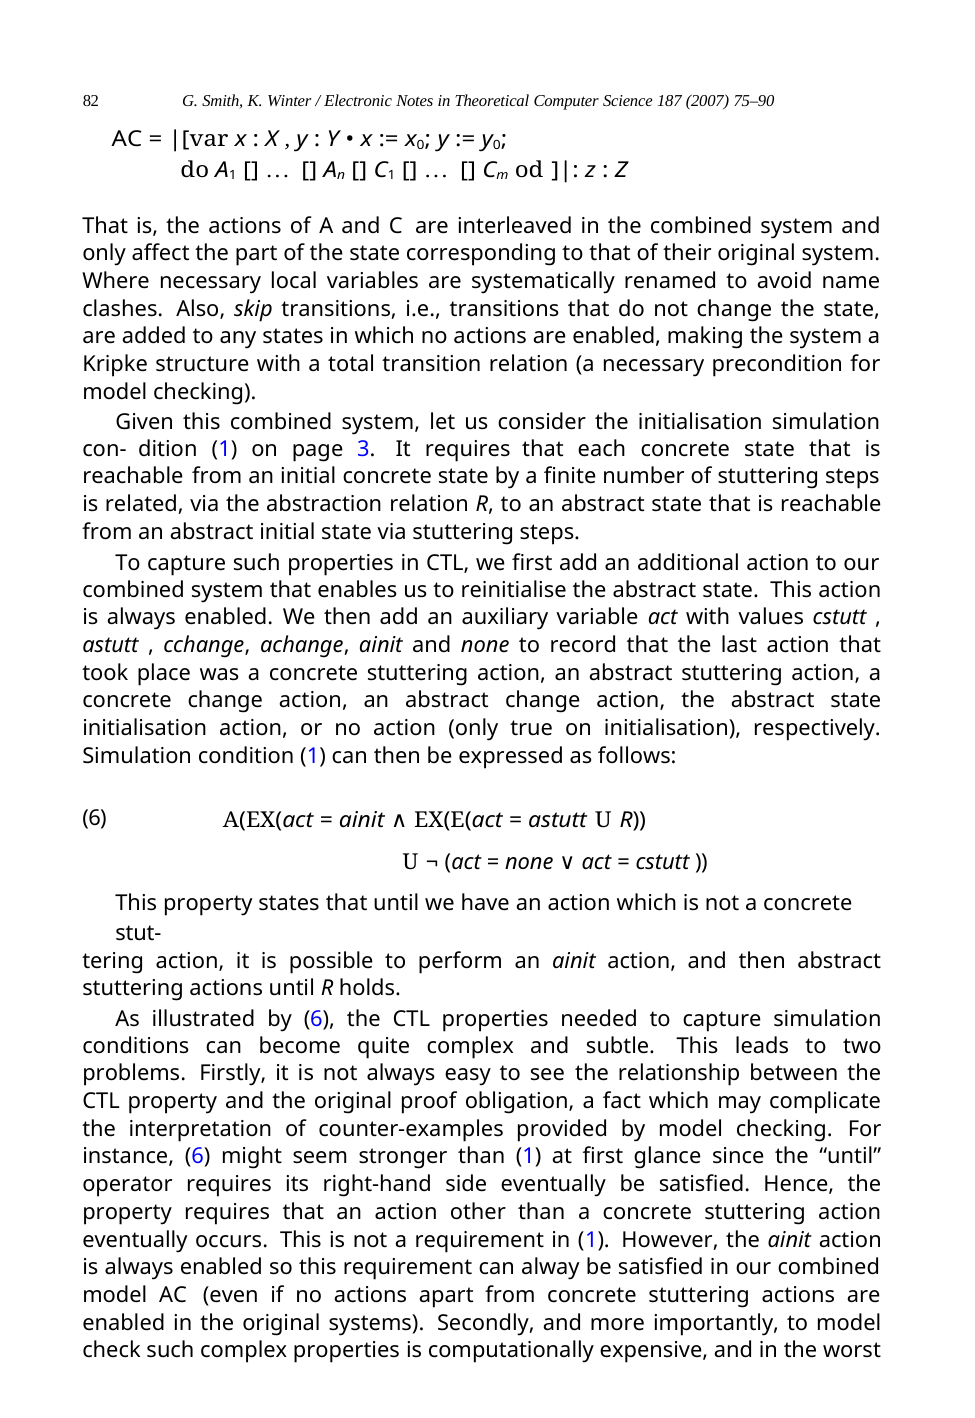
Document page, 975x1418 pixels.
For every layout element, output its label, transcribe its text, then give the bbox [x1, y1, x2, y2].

text U ¬ (act = none ∨ act = cstutt )) [402, 846, 904, 876]
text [82, 1004, 882, 1364]
text That is, the actions of A and C are interleaved in the combined system and only affect the part of the state corresponding to that of their original system. Where necessary local variables are systematically renamed to avoid name clashes. Also, skip transitions, i.e., transitions that do not change the state, are added to any states in which no actions are enabled, making the system a Kripke structure with a total transition relation (a necessary precondition for model checking). [82, 212, 881, 406]
text A(EX(act = ainit ∧ EX(E(act = astutt U R)) [223, 804, 904, 834]
text This property states that until we have an action which is not a concrete stut- [115, 887, 904, 947]
text (6) [82, 801, 110, 831]
text Given this combined system, let us consider the initialisation simulation con- dition (1) on page 3. It requires that each concrete state that is reachable from an initial concrete state by a finite number of stuttering steps is related, via the abstraction relation R, to an abstract state that is reachable from an abstract initial state via stuttering steps. [82, 407, 881, 546]
text To capture such properties in CTL, we first add an additional action to our combined system that enables us to reinitialise the abstract state. This action is always enabled. We then add an auxiliary variable act with values cstutt , astutt , cchange, achange, ainit and none to record that the last action that took place was a concrete stuttering action, an abstract stuttering action, a concrete change action, an abstract change action, the abstract state initialisation action, or no action (only true on initialisation), respectively. Simulation condition (1) can then be expressed as follows: [82, 548, 881, 770]
text do A1 [] ... [] An [] C1 [] ... [] Cm od ]|: z : Z [180, 152, 904, 183]
text AC = |[var x : X , y : Y • x := x0; y := y0; [111, 122, 904, 152]
text tering action, it is possible to perform an ainit action, and then abstract stuttering actions until R holds. [82, 947, 881, 1002]
